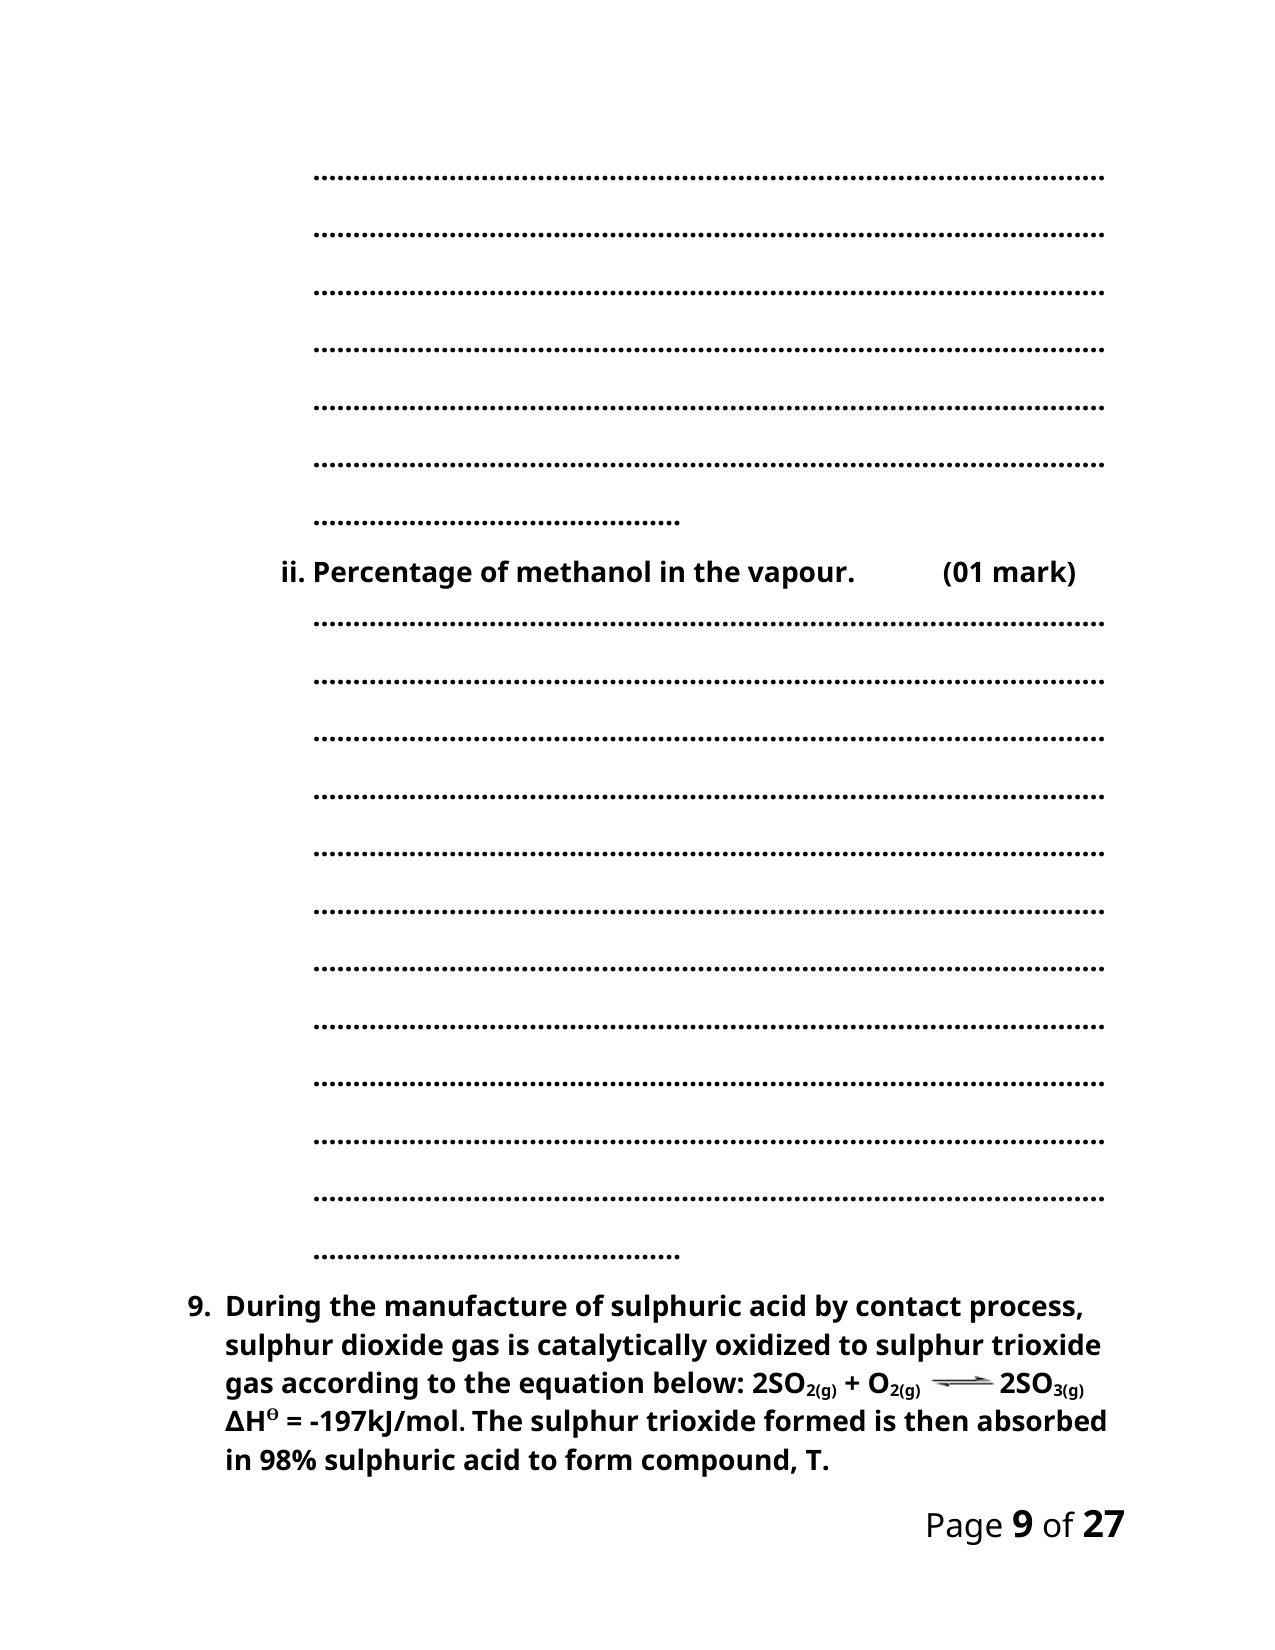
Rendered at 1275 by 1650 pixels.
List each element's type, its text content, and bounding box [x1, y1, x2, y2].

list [312, 150, 1125, 533]
list During the manufacture of sulphuric acid by contact process, sulphur dioxide gas is catalytically oxidized to sulphur trioxide gas according to the equation below: 2SO2(g) + O2(g) 2SO3(g) ∆Hϴ = -197kJ/mol. The sulphur trioxide formed is then absorbed in 98% sulphuric acid to form compound, T. [187, 1287, 1125, 1478]
list Percentage of methanol in the vapour. (01 mark) [306, 552, 1125, 591]
